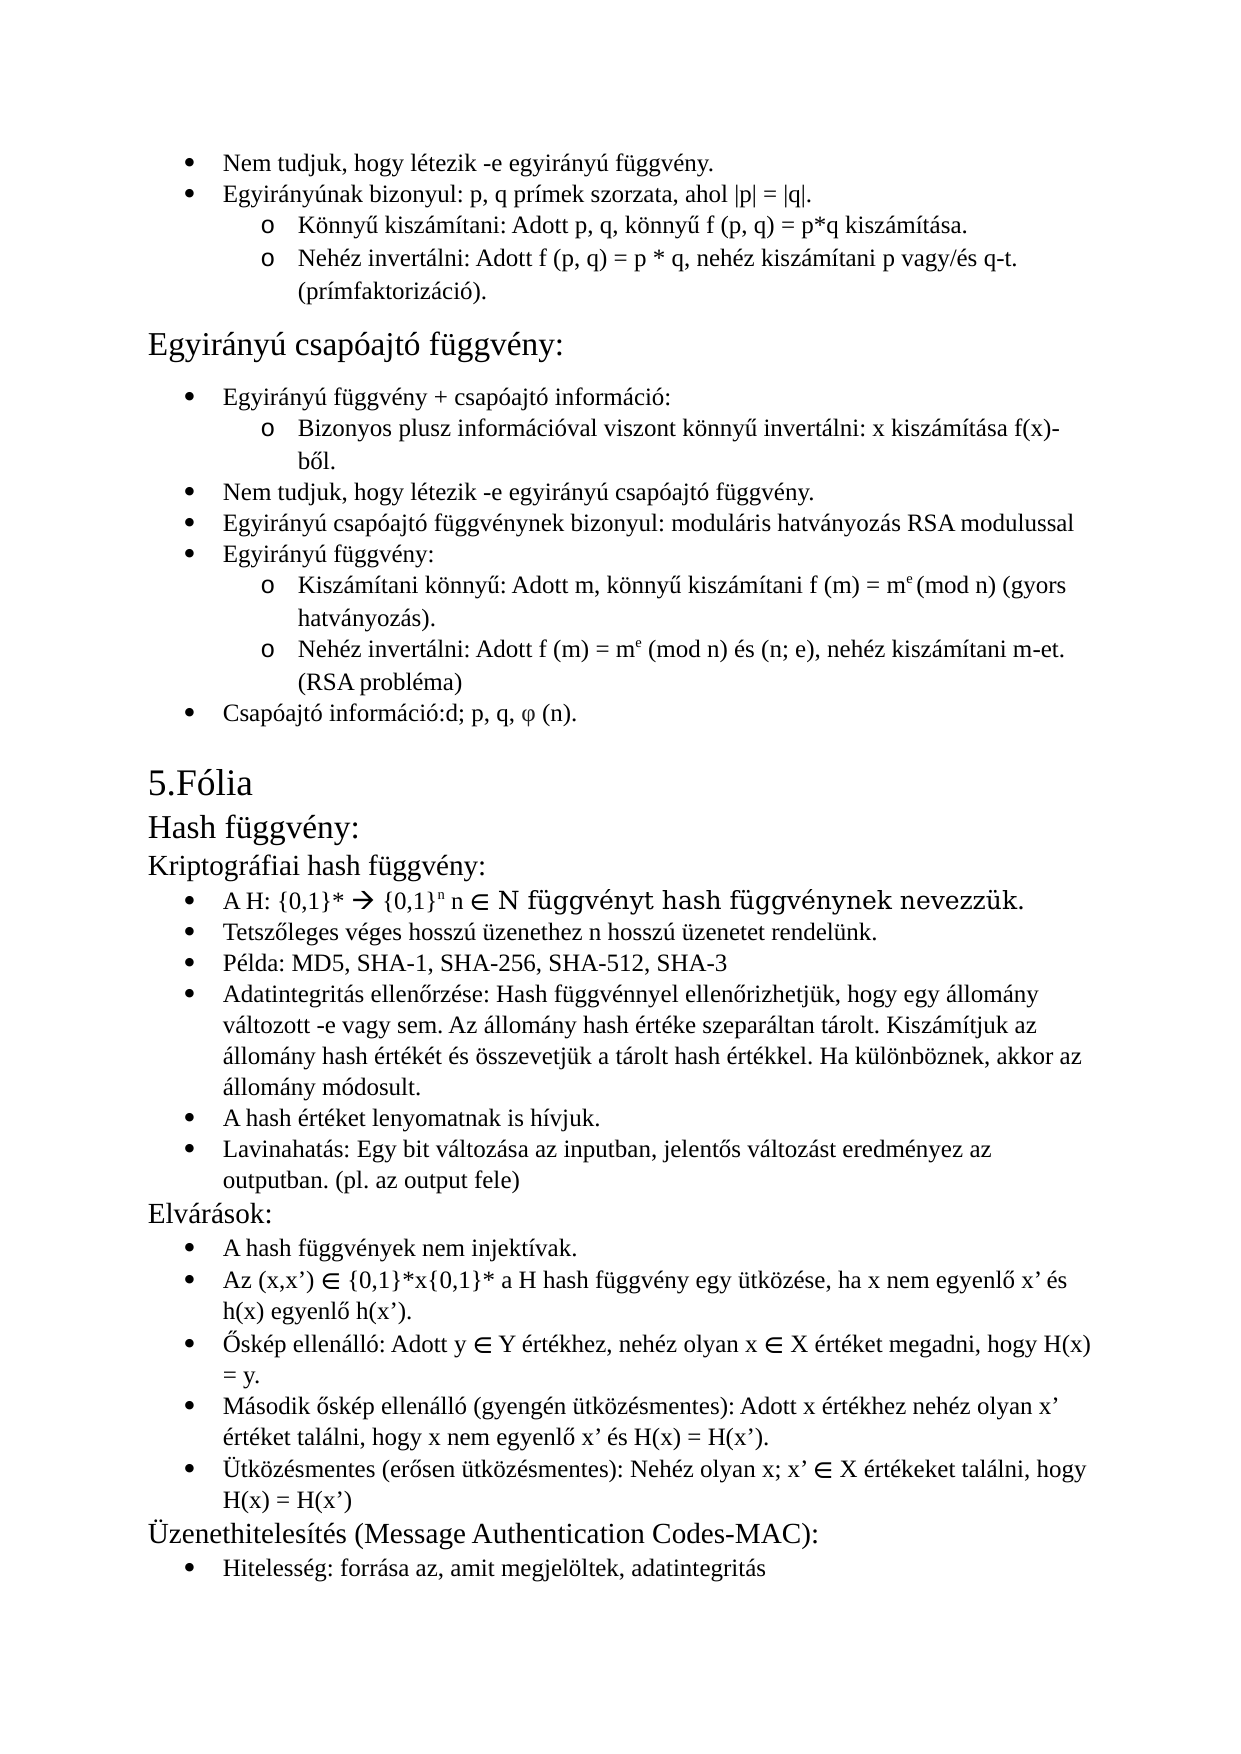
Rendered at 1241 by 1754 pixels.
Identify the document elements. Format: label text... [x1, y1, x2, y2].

list Csapóajtó információ:d; p, q, φ (n). [185, 698, 1093, 727]
list Elvárások: [148, 1197, 1093, 1230]
list Egyirányú függvény + csapóajtó információ: [185, 382, 1093, 411]
list Adatintegritás ellenőrzése: Hash függvénnyel ellenőrizhetjük, hogy egy állomány változott -e vagy sem. Az állomány hash értéke szeparáltan tárolt. Kiszámítjuk az állomány hash értékét és összevetjük a tárolt hash értékkel. Ha különböznek, akkor az állomány módosult. [185, 979, 1093, 1101]
list A H: {0,1}* {0,1}n n ∈ N függvényt hash függvénynek nevezzük. [185, 884, 1093, 915]
list Kriptográfiai hash függvény: [148, 848, 1093, 882]
list Bizonyos plusz információval viszont könnyű invertálni: x kiszámítása f(x)-ből. [260, 413, 1093, 475]
list Nehéz invertálni: Adott f (p, q) = p * q, nehéz kiszámítani p vagy/és q-t. (prímfaktorizáció). [260, 243, 1093, 305]
list Lavinahatás: Egy bit változása az inputban, jelentős változást eredményez az outputban. (pl. az output fele) [185, 1134, 1093, 1194]
list Hash függvény: [148, 807, 1093, 845]
list Második őskép ellenálló (gyengén ütközésmentes): Adott x értékhez nehéz olyan x’ értéket találni, hogy x nem egyenlő x’ és H(x) = H(x’). [185, 1391, 1093, 1451]
list Nem tudjuk, hogy létezik -e egyirányú csapóajtó függvény. [185, 477, 1093, 506]
list A hash értéket lenyomatnak is hívjuk. [185, 1103, 1093, 1132]
list 5.Fólia [148, 761, 1093, 804]
list Ütközésmentes (erősen ütközésmentes): Nehéz olyan x; x’ ∈ X értékeket találni, hogy H(x) = H(x’) [185, 1453, 1093, 1514]
text Egyirányú csapóajtó függvény: [148, 324, 1093, 362]
list Könnyű kiszámítani: Adott p, q, könnyű f (p, q) = p*q kiszámítása. [260, 210, 1093, 241]
list Nem tudjuk, hogy létezik -e egyirányú függvény. [185, 148, 1093, 176]
list A hash függvények nem injektívak. [185, 1233, 1093, 1261]
list Egyirányú függvény: [185, 539, 1093, 568]
list Egyirányúnak bizonyul: p, q prímek szorzata, ahol |p| = |q|. [185, 179, 1093, 207]
list Üzenethitelesítés (Message Authentication Codes-MAC): [148, 1516, 1093, 1550]
list Egyirányú csapóajtó függvénynek bizonyul: moduláris hatványozás RSA modulussal [185, 508, 1093, 537]
list Tetszőleges véges hosszú üzenethez n hosszú üzenetet rendelünk. [185, 917, 1093, 946]
list Az (x,x’) ∈ {0,1}*x{0,1}* a H hash függvény egy ütközése, ha x nem egyenlő x’ és h(x) egyenlő h(x’). [185, 1264, 1093, 1325]
list Őskép ellenálló: Adott y ∈ Y értékhez, nehéz olyan x ∈ X értéket megadni, hogy H(x) = y. [185, 1327, 1093, 1388]
list Hitelesség: forrása az, amit megjelöltek, adatintegritás [185, 1553, 1093, 1581]
list Nehéz invertálni: Adott f (m) = me (mod n) és (n; e), nehéz kiszámítani m-et. (RSA probléma) [260, 634, 1093, 696]
list Kiszámítani könnyű: Adott m, könnyű kiszámítani f (m) = me (mod n) (gyors hatványozás). [260, 570, 1093, 632]
list Példa: MD5, SHA-1, SHA-256, SHA-512, SHA-3 [185, 948, 1093, 977]
